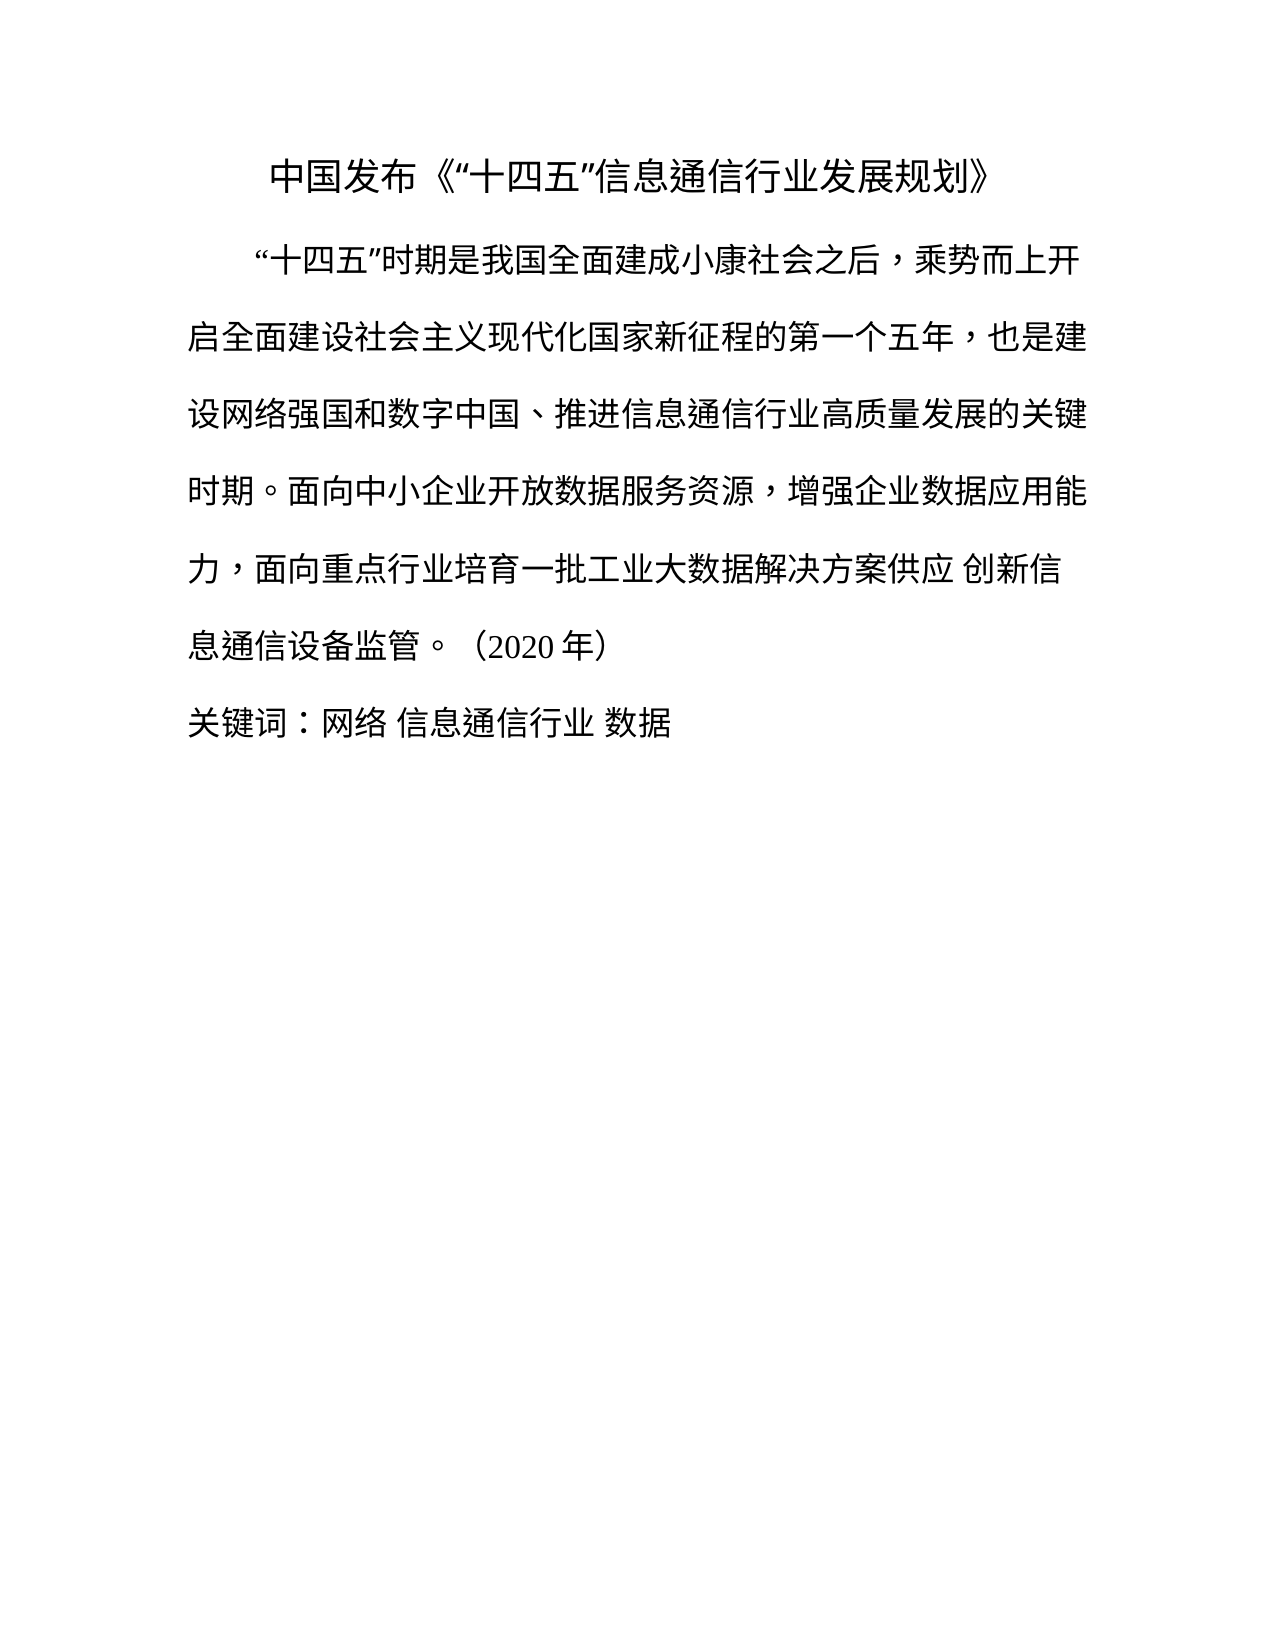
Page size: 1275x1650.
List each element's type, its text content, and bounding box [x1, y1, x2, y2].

text “十四五”时期是我国全面建成小康社会之后，乘势而上开启全面建设社会主义现代化国家新征程的第一个五年，也是建设网络强国和数字中国、推进信息通信行业高质量发展的关键时期。面向中小企业开放数据服务资源，增强企业数据应用能力，面向重点行业培育一批工业大数据解决方案供应 创新信息通信设备监管。（2020年） [187, 237, 1087, 668]
text 关键词：网络 信息通信行业 数据 [187, 700, 1087, 745]
text 中国发布《“十四五”信息通信行业发展规划》 [187, 150, 1087, 201]
